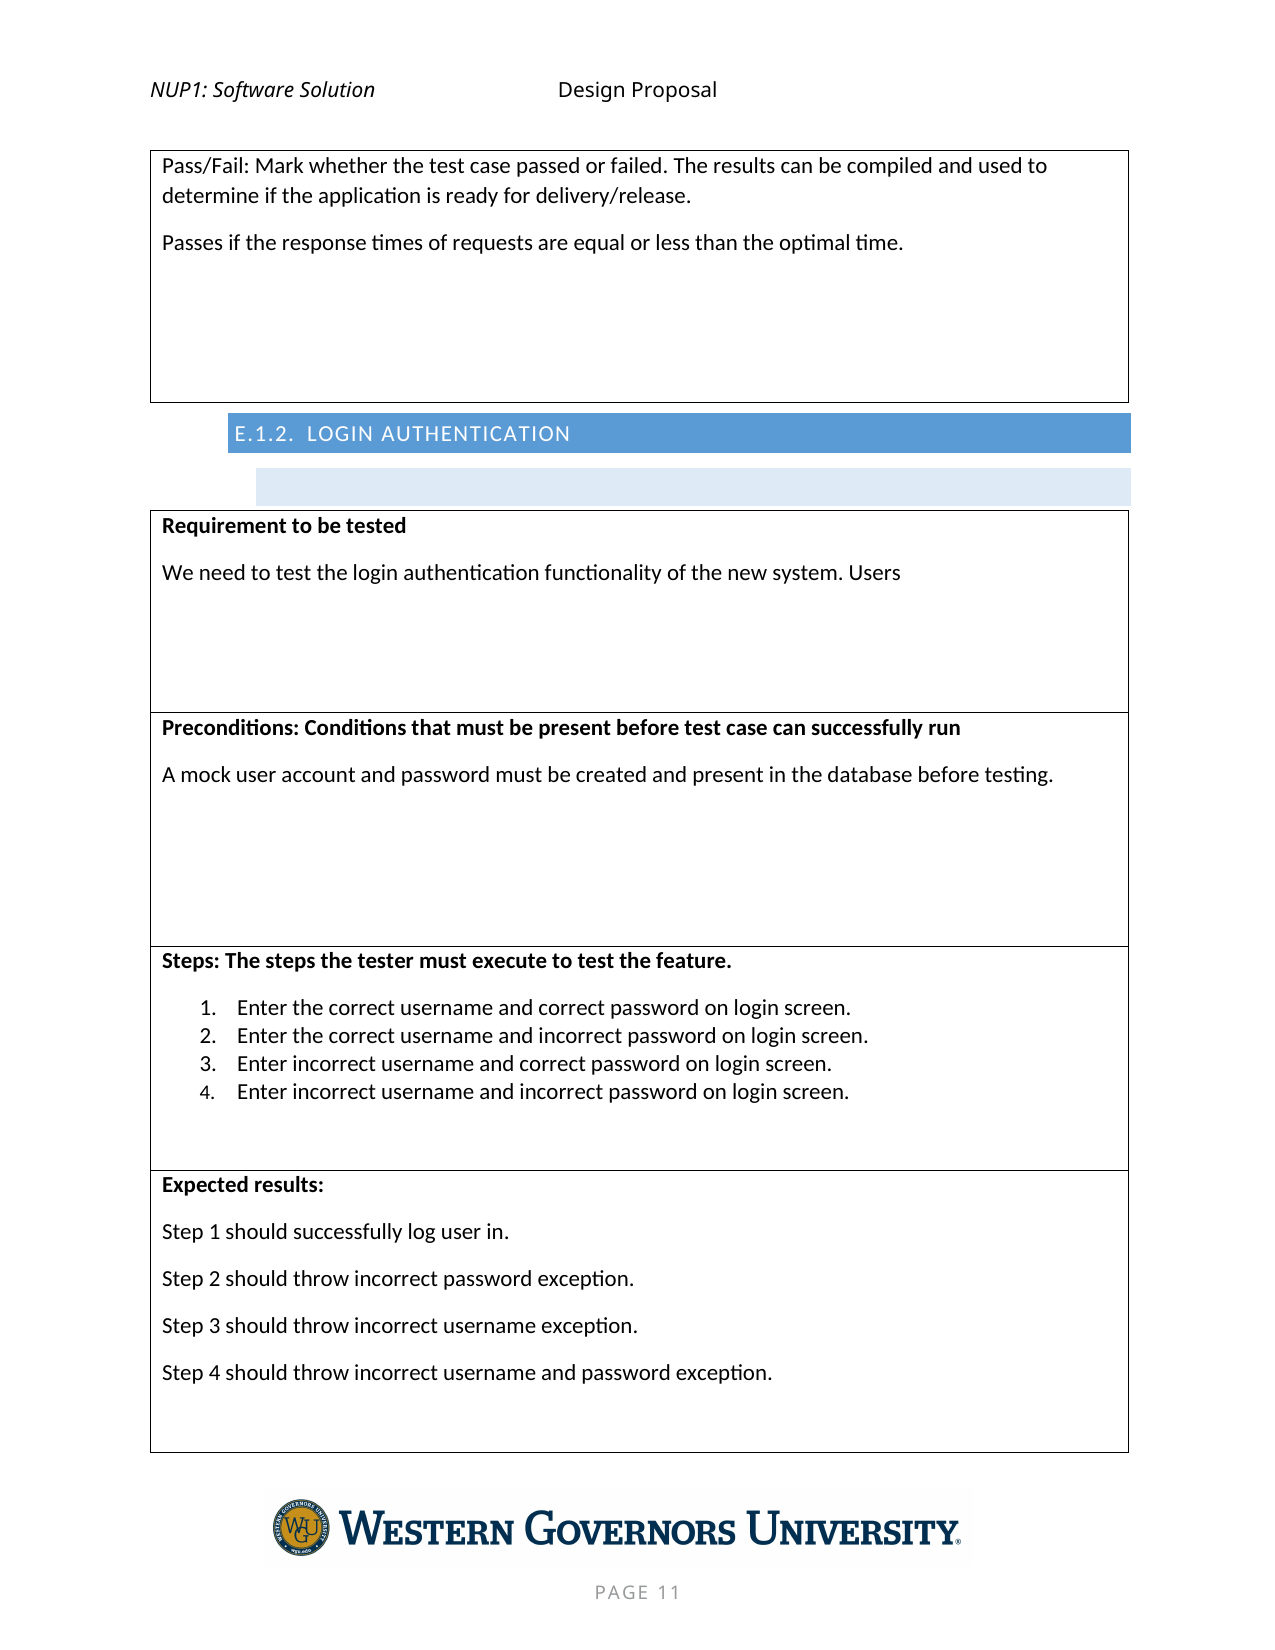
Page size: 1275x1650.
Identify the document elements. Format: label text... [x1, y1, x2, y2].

table_cell Expected results: Step 1 should successfully log user in. Step 2 should throw incorrect password exception. Step 3 should throw incorrect username exception. Step 4 should throw incorrect username and password exception. [151, 1171, 1128, 1452]
table_cell Steps: The steps the tester must execute to test the feature. Enter the correct username and correct password on login screen. Enter the correct username and incorrect password on login screen. Enter incorrect username and correct password on login screen. Enter incorrect username and incorrect password on login screen. [151, 947, 1128, 1169]
table_cell Pass/Fail: Mark whether the test case passed or failed. The results can be compiled and used to determine if the application is ready for delivery/release. Passes if the response times of requests are equal or less than the optimal time. [151, 151, 1128, 402]
table_header Requirement to be tested We need to test the login authentication functionality of the new system. Users [151, 511, 1128, 712]
picture [263, 1488, 974, 1567]
subtitle Login Authentication [234, 419, 1125, 447]
table_cell Preconditions: Conditions that must be present before test case can successfully run A mock user account and password must be created and present in the database before testing. [151, 713, 1128, 946]
